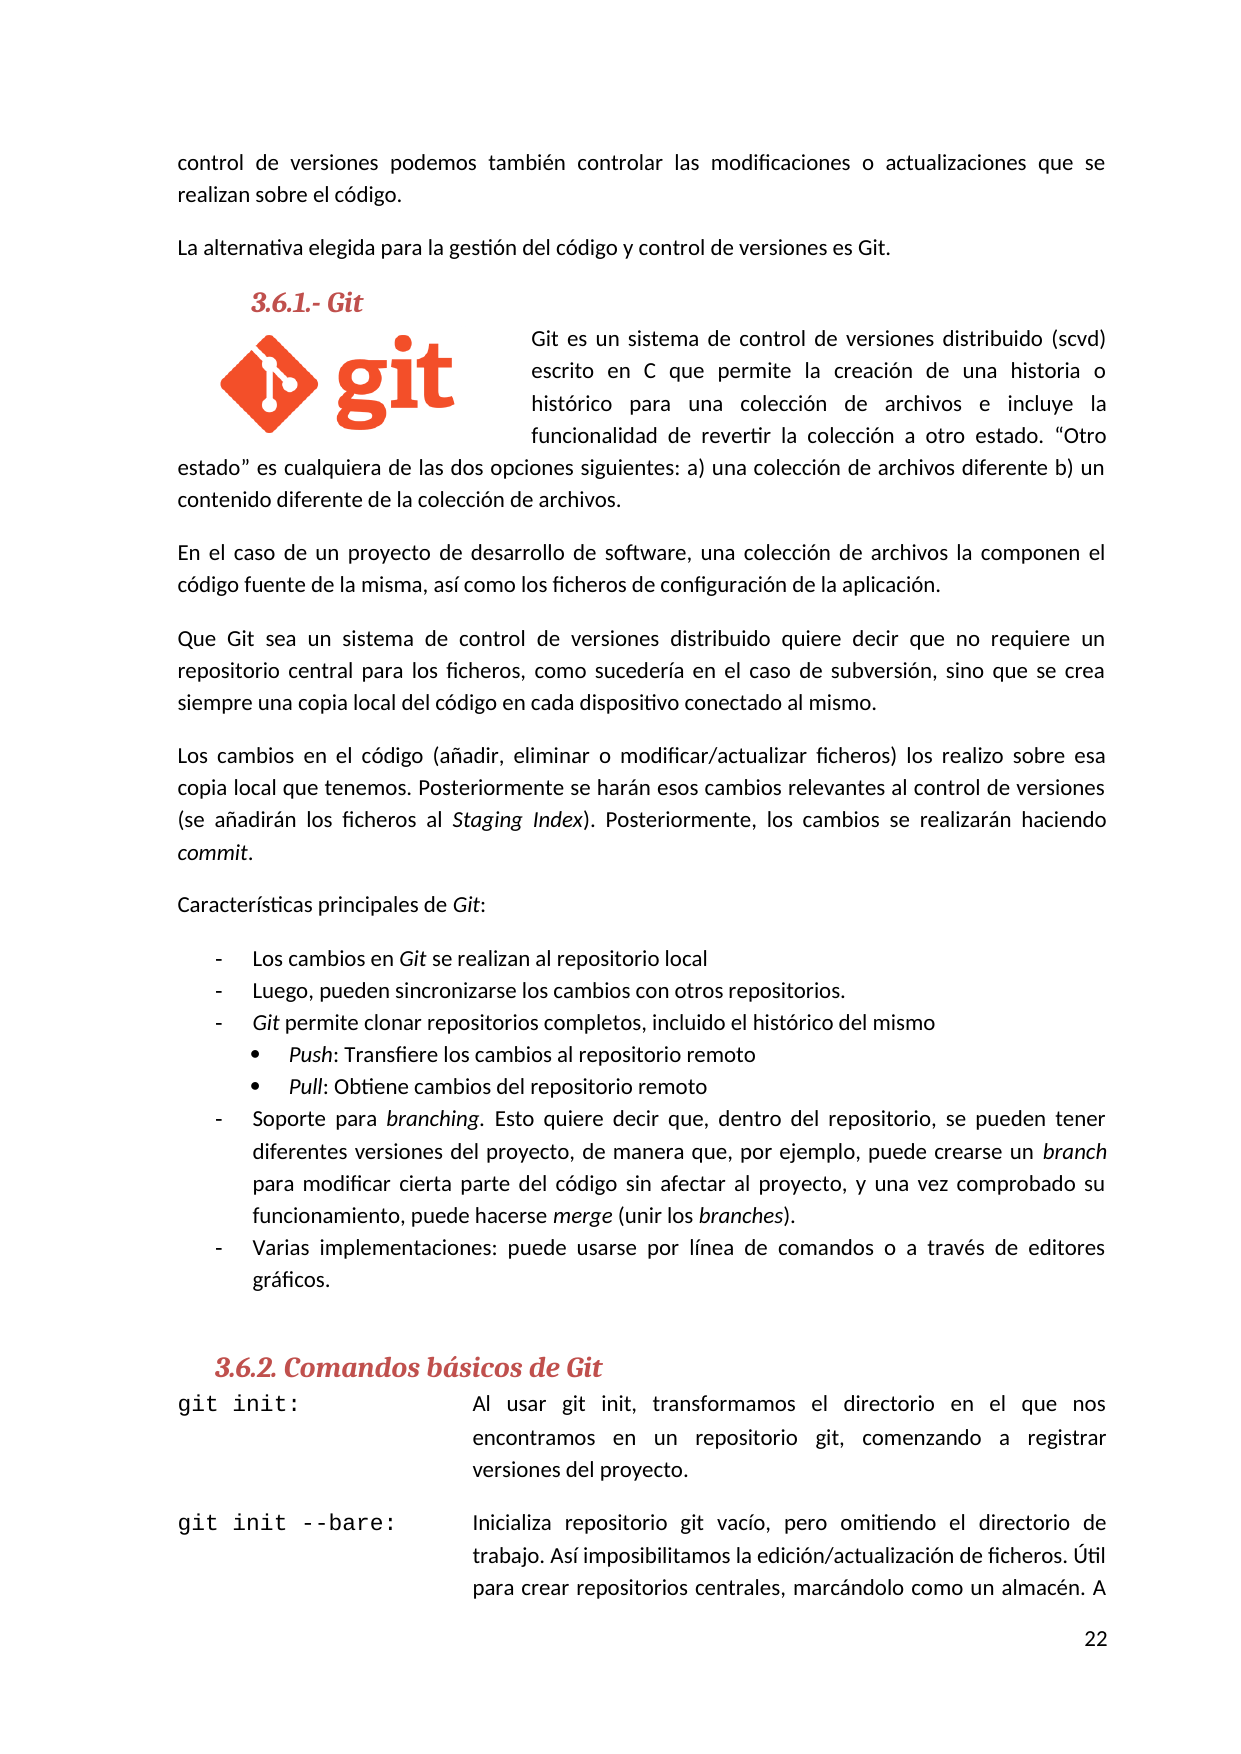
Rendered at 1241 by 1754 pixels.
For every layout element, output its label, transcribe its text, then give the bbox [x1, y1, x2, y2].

text git init: Al usar git init, transformamos el directorio en el que nos encontramos en un repositorio git, comenzando a registrar versiones del proyecto. [177, 1389, 1107, 1483]
list Git permite clonar repositorios completos, incluido el histórico del mismo [215, 1008, 1107, 1036]
text Los cambios en el código (añadir, eliminar o modificar/actualizar ficheros) los realizo sobre esa copia local que tenemos. Posteriormente se harán esos cambios relevantes al control de versiones (se añadirán los ficheros al Staging Index). Posteriormente, los cambios se realizarán haciendo commit. [177, 741, 1107, 866]
list Soporte para branching. Esto quiere decir que, dentro del repositorio, se pueden tener diferentes versiones del proyecto, de manera que, por ejemplo, puede crearse un branch para modificar cierta parte del código sin afectar al proyecto, y una vez comprobado su funcionamiento, puede hacerse merge (unir los branches). [215, 1104, 1107, 1229]
list Push: Transfiere los cambios al repositorio remoto [251, 1040, 1107, 1068]
text Que Git sea un sistema de control de versiones distribuido quiere decir que no requiere un repositorio central para los ficheros, como sucedería en el caso de subversión, sino que se crea siempre una copia local del código en cada dispositivo conectado al mismo. [177, 624, 1107, 716]
list Los cambios en Git se realizan al repositorio local [215, 944, 1107, 972]
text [177, 148, 1107, 208]
subtitle 3.6.2. Comandos básicos de Git [177, 1351, 1107, 1384]
list Varias implementaciones: puede usarse por línea de comandos o a través de editores gráficos. [215, 1233, 1107, 1293]
list Luego, pueden sincronizarse los cambios con otros repositorios. [215, 976, 1107, 1004]
picture [175, 326, 513, 439]
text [177, 1508, 1107, 1601]
subtitle 3.6.1.- Git [177, 286, 1107, 319]
text Git es un sistema de control de versiones distribuido (scvd) escrito en C que permite la creación de una historia o histórico para una colección de archivos e incluye la funcionalidad de revertir la colección a otro estado. “Otro estado” es cualquiera de las dos opciones siguientes: a) una colección de archivos diferente b) un contenido diferente de la colección de archivos. [177, 324, 1107, 513]
list Pull: Obtiene cambios del repositorio remoto [251, 1072, 1107, 1100]
text Características principales de Git: [177, 891, 1107, 919]
text En el caso de un proyecto de desarrollo de software, una colección de archivos la componen el código fuente de la misma, así como los ficheros de configuración de la aplicación. [177, 538, 1107, 599]
text La alternativa elegida para la gestión del código y control de versiones es Git. [177, 233, 1107, 261]
